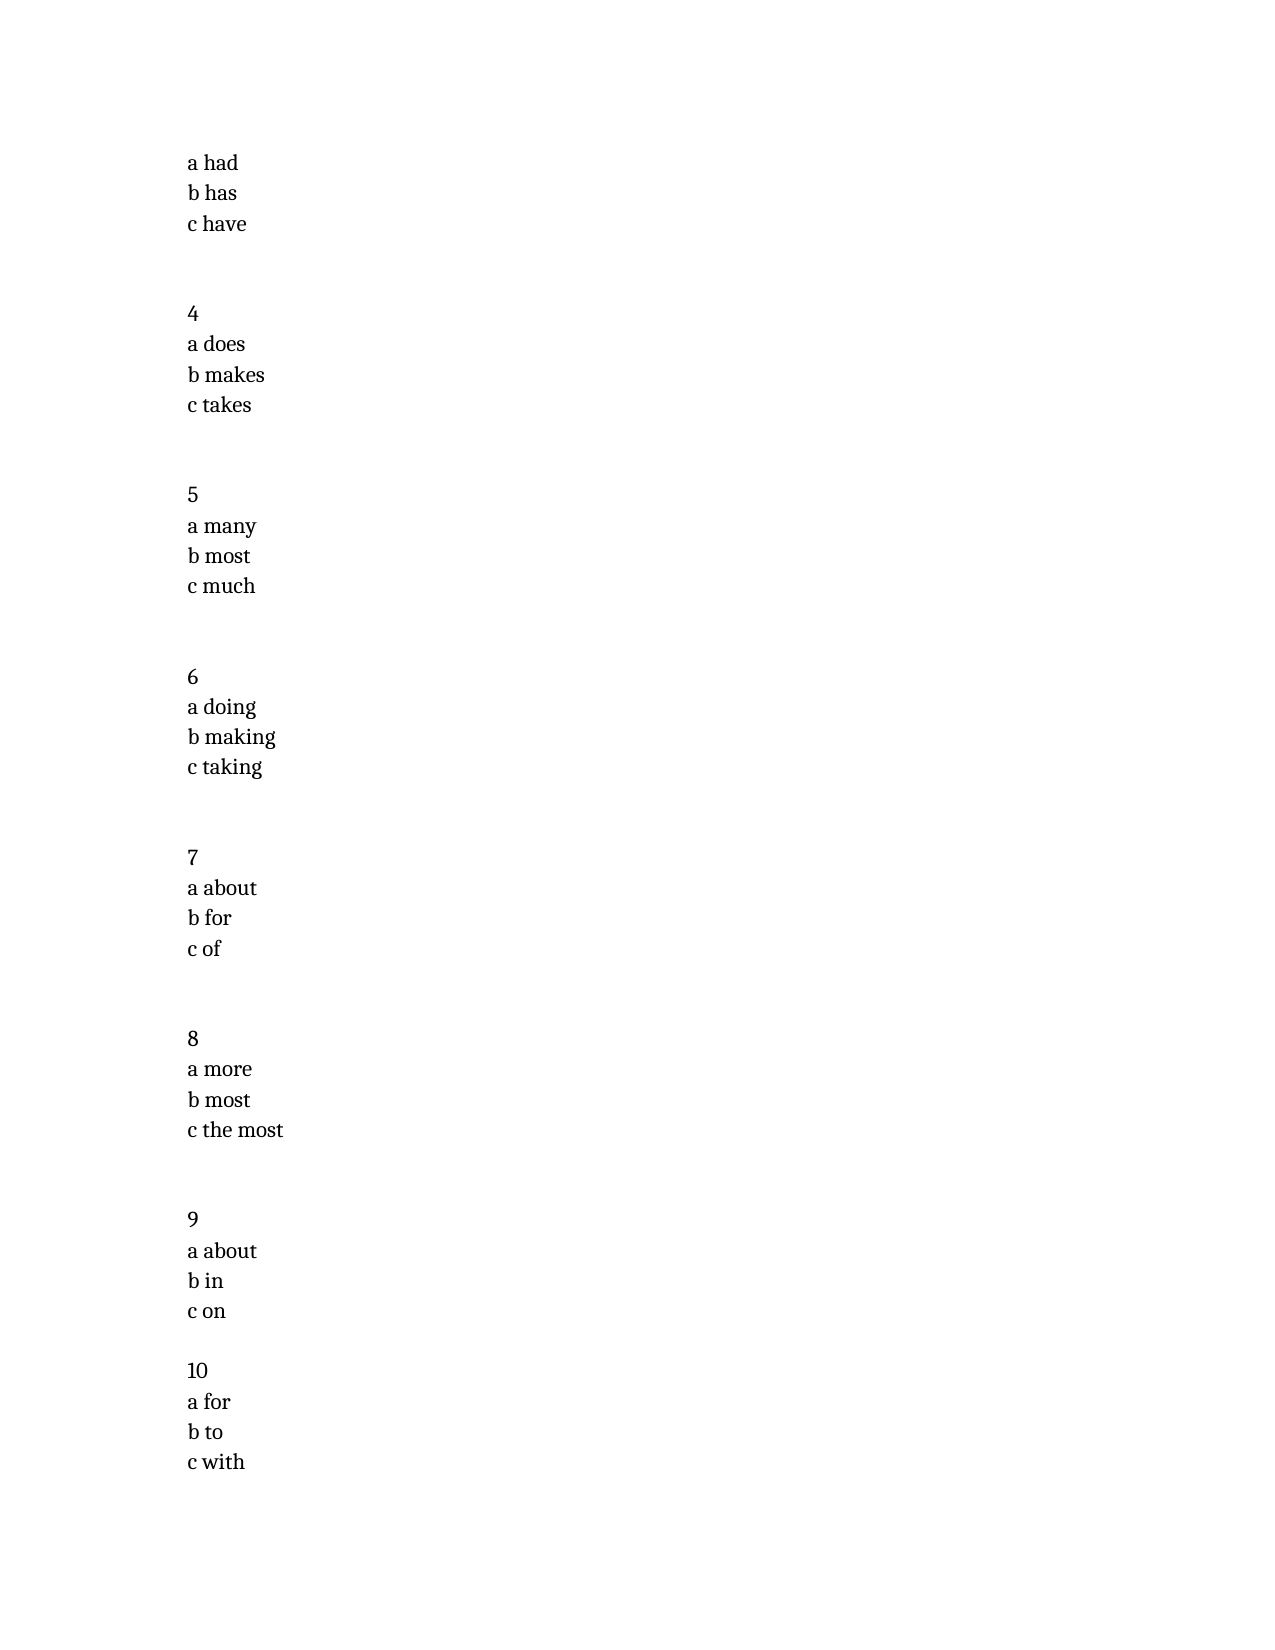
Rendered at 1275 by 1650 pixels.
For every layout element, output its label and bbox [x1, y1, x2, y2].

text [187, 150, 1087, 1475]
